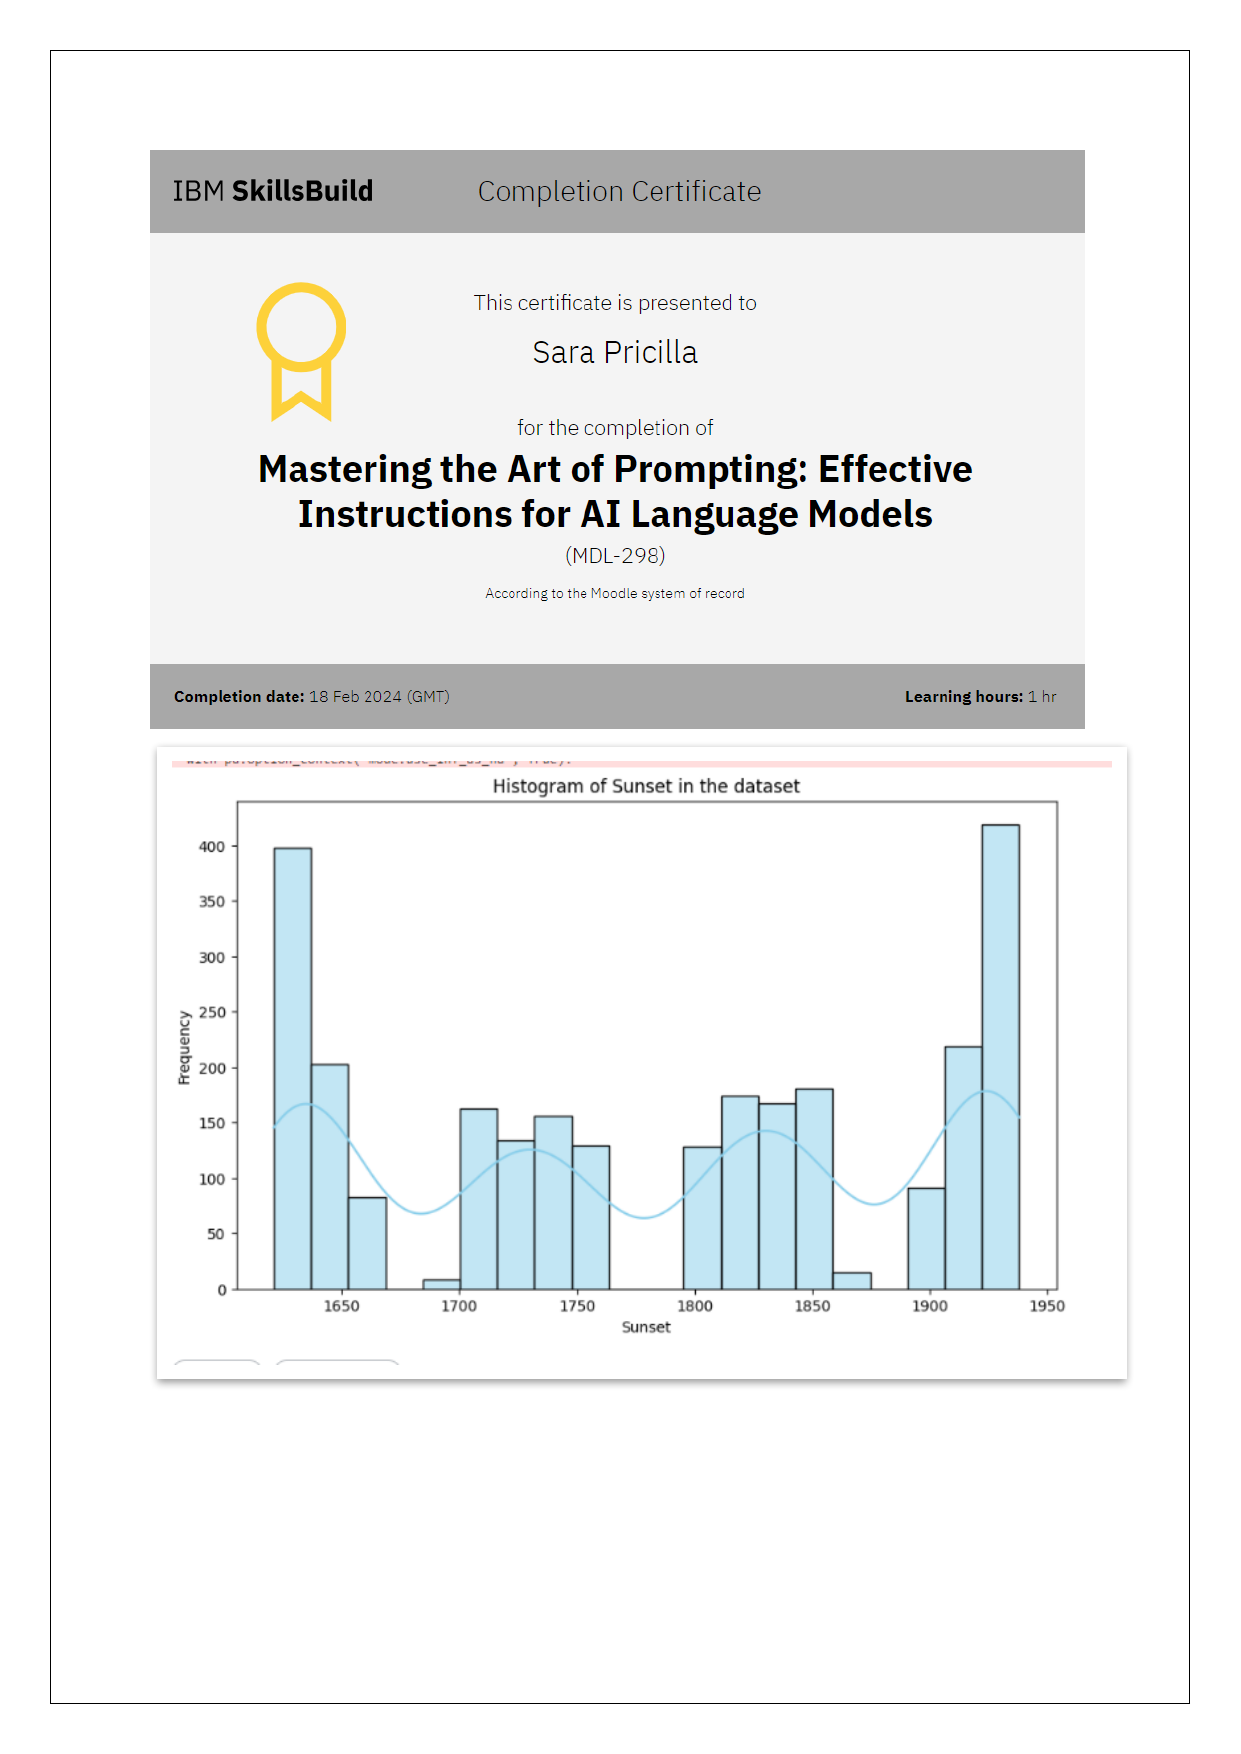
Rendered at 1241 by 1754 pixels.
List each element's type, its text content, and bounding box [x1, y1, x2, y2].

picture [172, 761, 1112, 1365]
picture [150, 150, 1091, 739]
